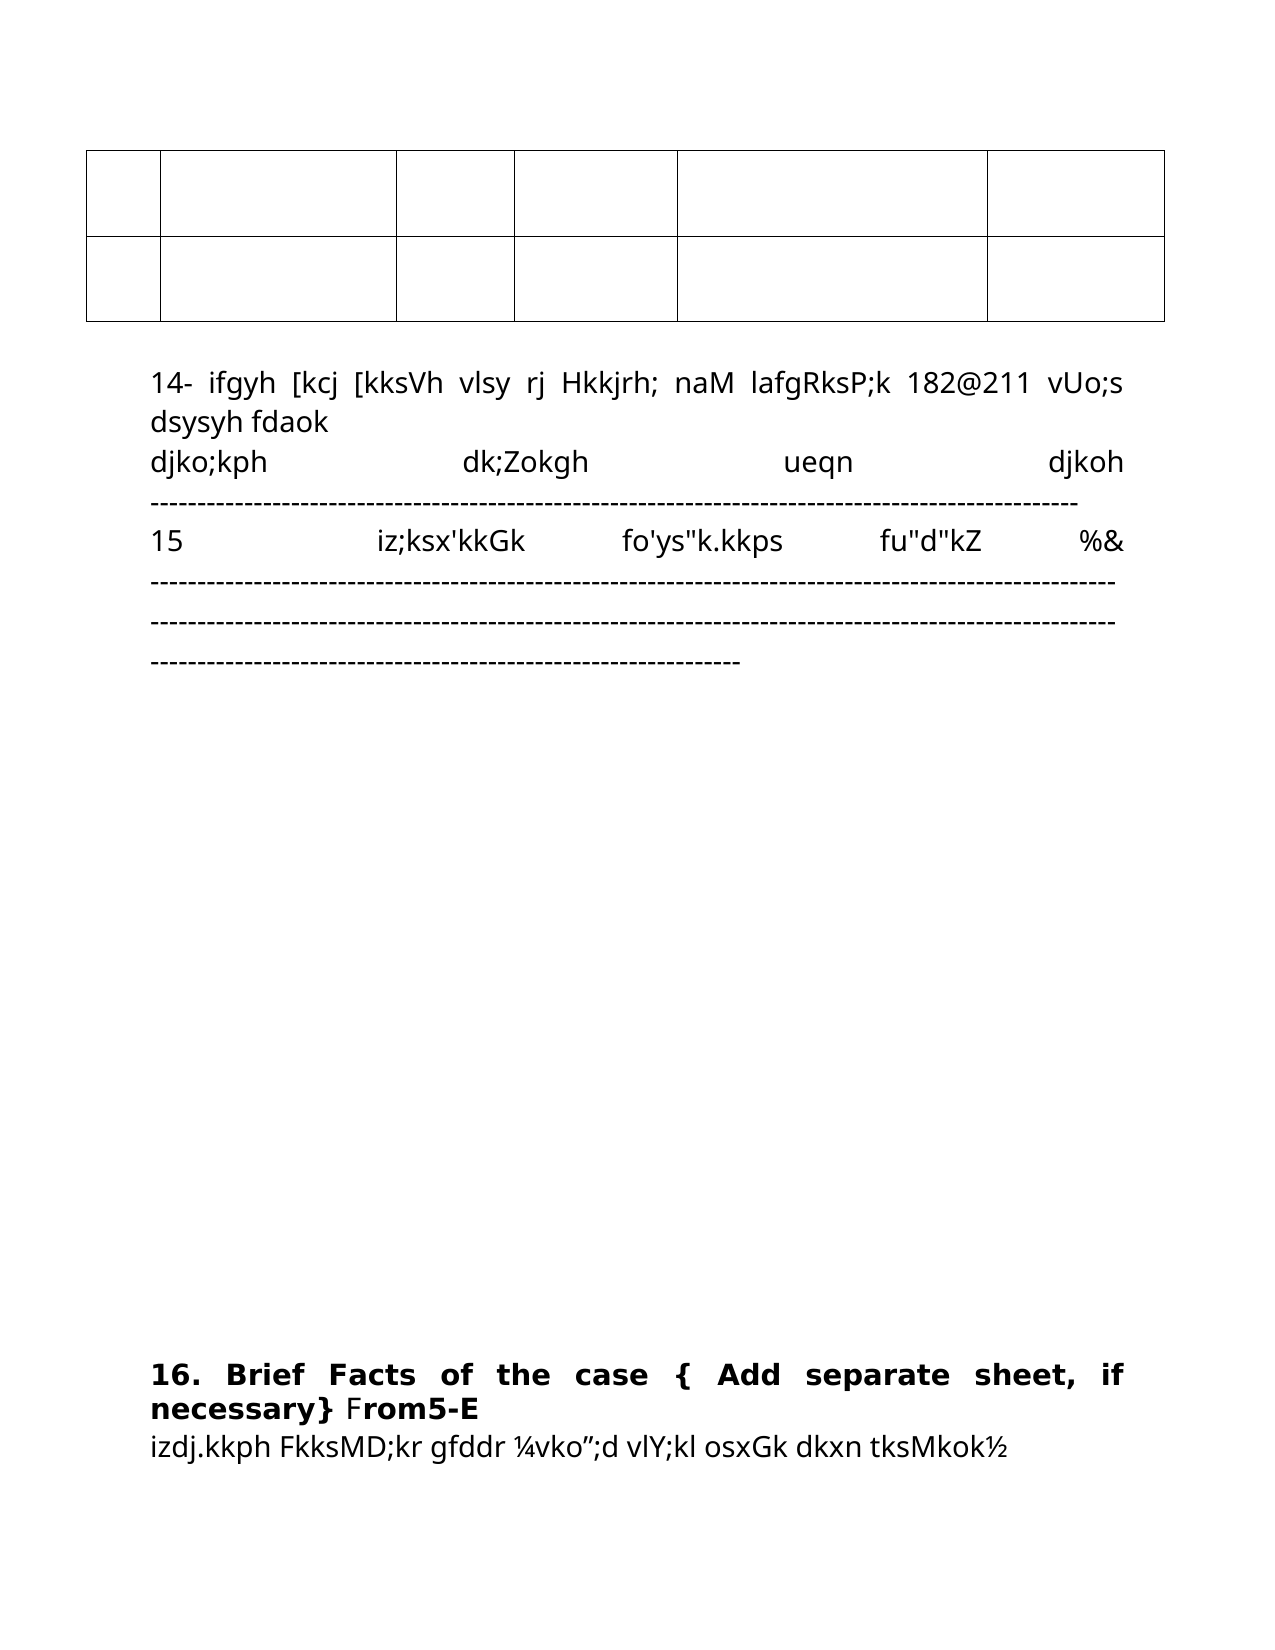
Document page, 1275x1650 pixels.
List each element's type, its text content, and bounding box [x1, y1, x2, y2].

table_cell [87, 237, 160, 321]
table_cell [397, 237, 514, 321]
table_cell [988, 237, 1164, 321]
text izdj.kkph FkksMD;kr gfddr ¼vko”;d vlY;kl osxGk dkxn tksMkok½ [150, 1427, 1125, 1466]
text 14- ifgyh [kcj [kksVh vlsy rj Hkkjrh; naM lafgRksP;k 182@211 vUo;s dsysyh fdaok [150, 362, 1125, 441]
table_cell [988, 151, 1164, 236]
table_cell [515, 151, 677, 236]
table_cell [515, 237, 677, 321]
table_cell [161, 151, 396, 236]
table_cell [678, 237, 987, 321]
text djko;kph dk;Zokgh ueqn djkoh --------------------------------------------------------------------------------------------------- [150, 441, 1125, 521]
table_cell [397, 151, 514, 236]
text 15 iz;ksx'kkGk fo'ys"k.kkps fu"d"kZ %& ----------------------------------------------------------------------------------------------------------------------------------------------------------------------------------------------------------------------------------------------------------------------------- [150, 521, 1125, 679]
table_cell [87, 151, 160, 236]
table_cell [678, 151, 987, 236]
table_cell [161, 237, 396, 321]
text 16. Brief Facts of the case { Add separate sheet, if necessary} From5-E [150, 1359, 1125, 1427]
